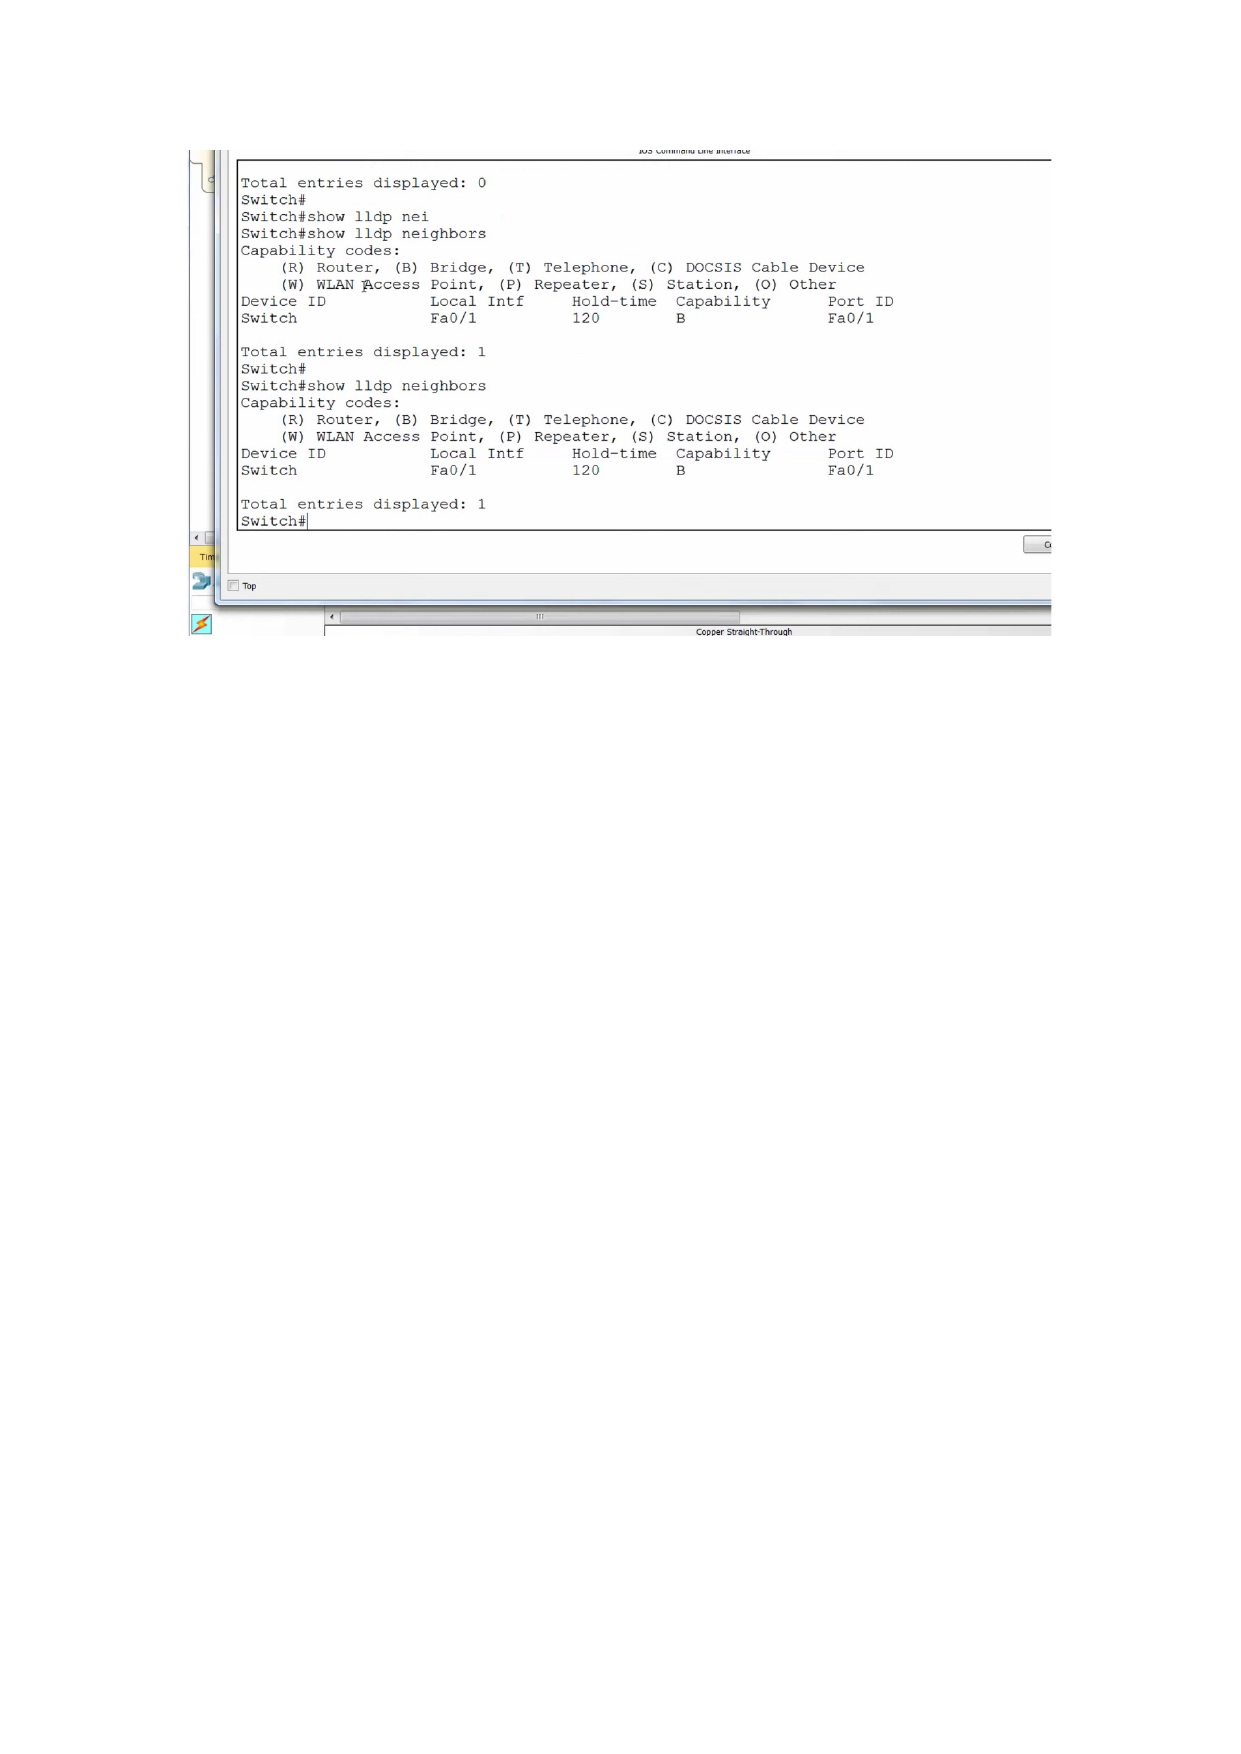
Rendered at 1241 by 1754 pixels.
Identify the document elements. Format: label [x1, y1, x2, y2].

picture [187, 150, 1052, 636]
